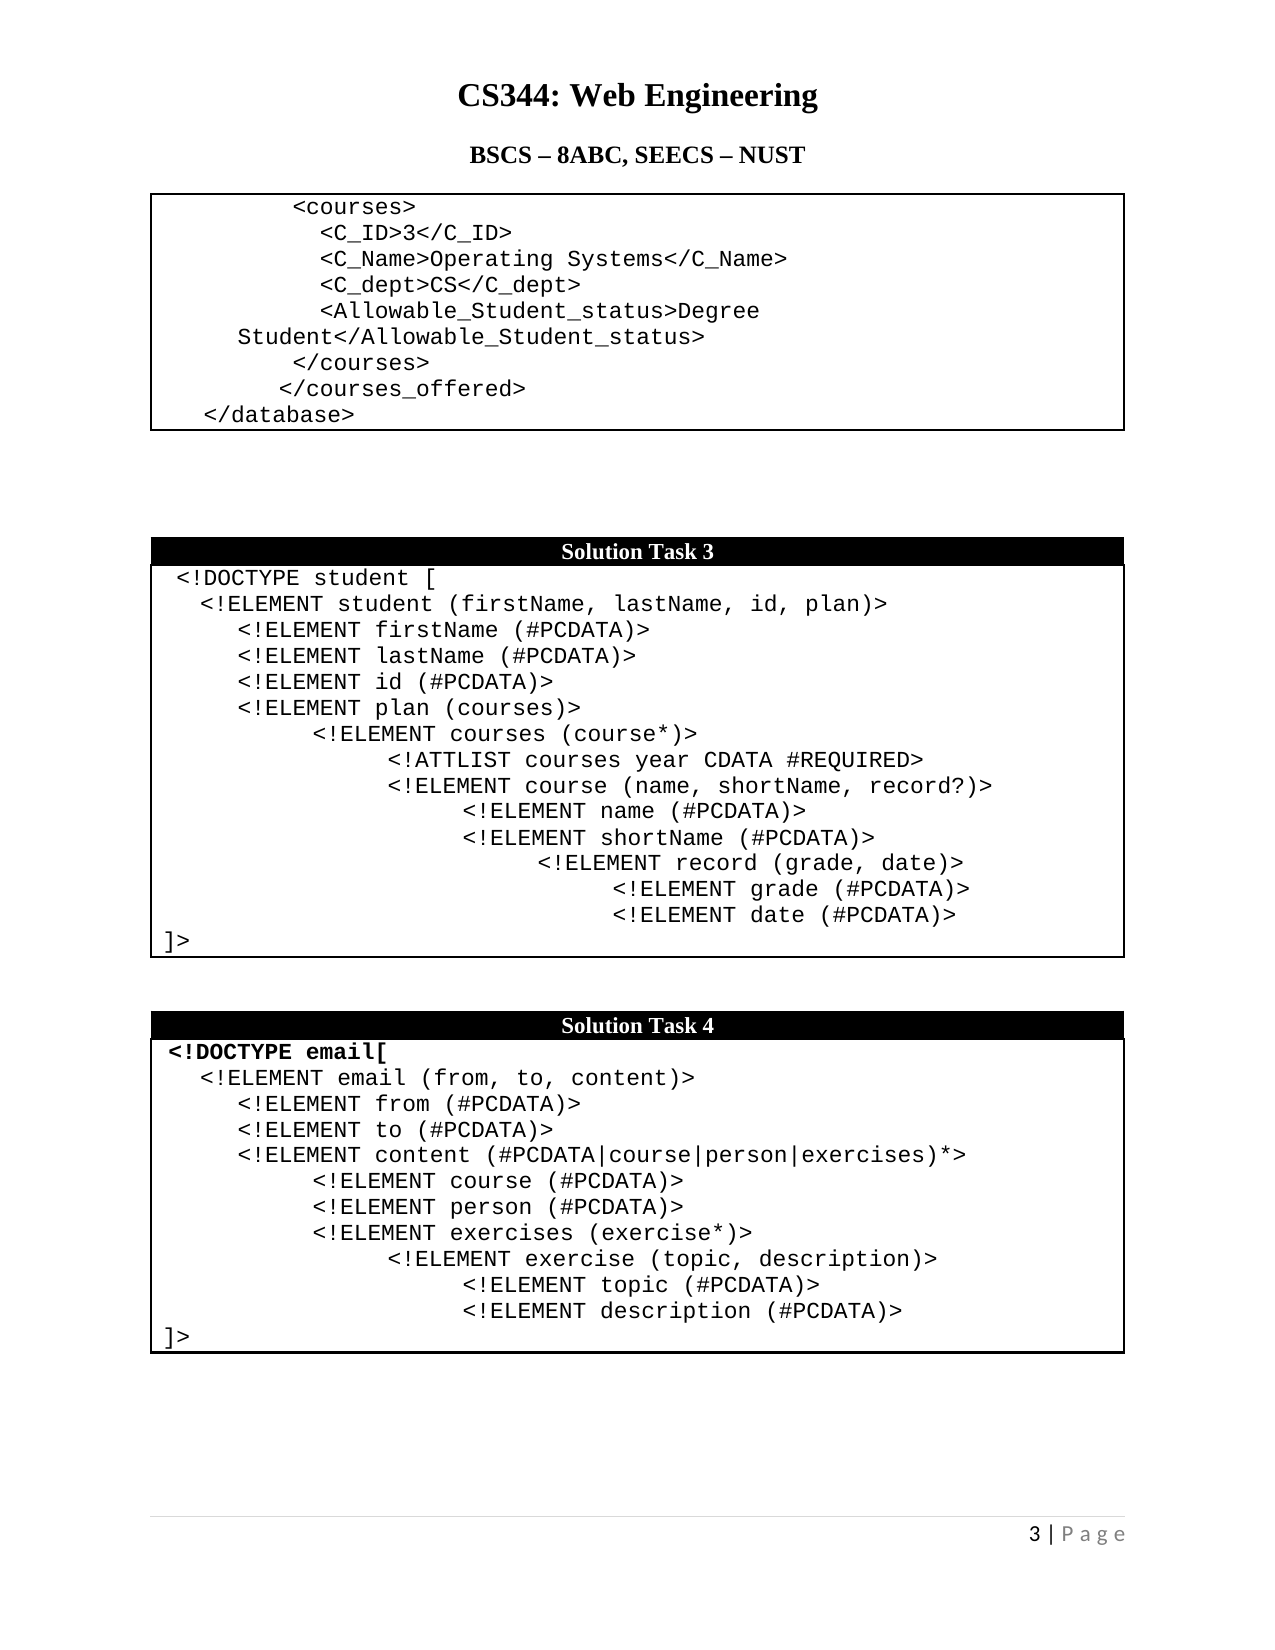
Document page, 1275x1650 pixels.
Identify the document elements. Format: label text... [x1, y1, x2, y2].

table_cell <!DOCTYPE student [ <!ELEMENT student (firstName, lastName, id, plan)> <!ELEMENT firstName (#PCDATA)> <!ELEMENT lastName (#PCDATA)> <!ELEMENT id (#PCDATA)> <!ELEMENT plan (courses)> <!ELEMENT courses (course*)> <!ATTLIST courses year CDATA #REQUIRED> <!ELEMENT course (name, shortName, record?)> <!ELEMENT name (#PCDATA)> <!ELEMENT shortName (#PCDATA)> <!ELEMENT record (grade, date)> <!ELEMENT grade (#PCDATA)> <!ELEMENT date (#PCDATA)> ]> [152, 566, 1123, 956]
table_header Solution Task 4 [152, 1012, 1123, 1038]
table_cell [152, 195, 1123, 429]
table_cell <!DOCTYPE email[ <!ELEMENT email (from, to, content)> <!ELEMENT from (#PCDATA)> <!ELEMENT to (#PCDATA)> <!ELEMENT content (#PCDATA|course|person|exercises)*> <!ELEMENT course (#PCDATA)> <!ELEMENT person (#PCDATA)> <!ELEMENT exercises (exercise*)> <!ELEMENT exercise (topic, description)> <!ELEMENT topic (#PCDATA)> <!ELEMENT description (#PCDATA)> ]> [152, 1040, 1123, 1351]
table_header Solution Task 3 [152, 538, 1123, 564]
